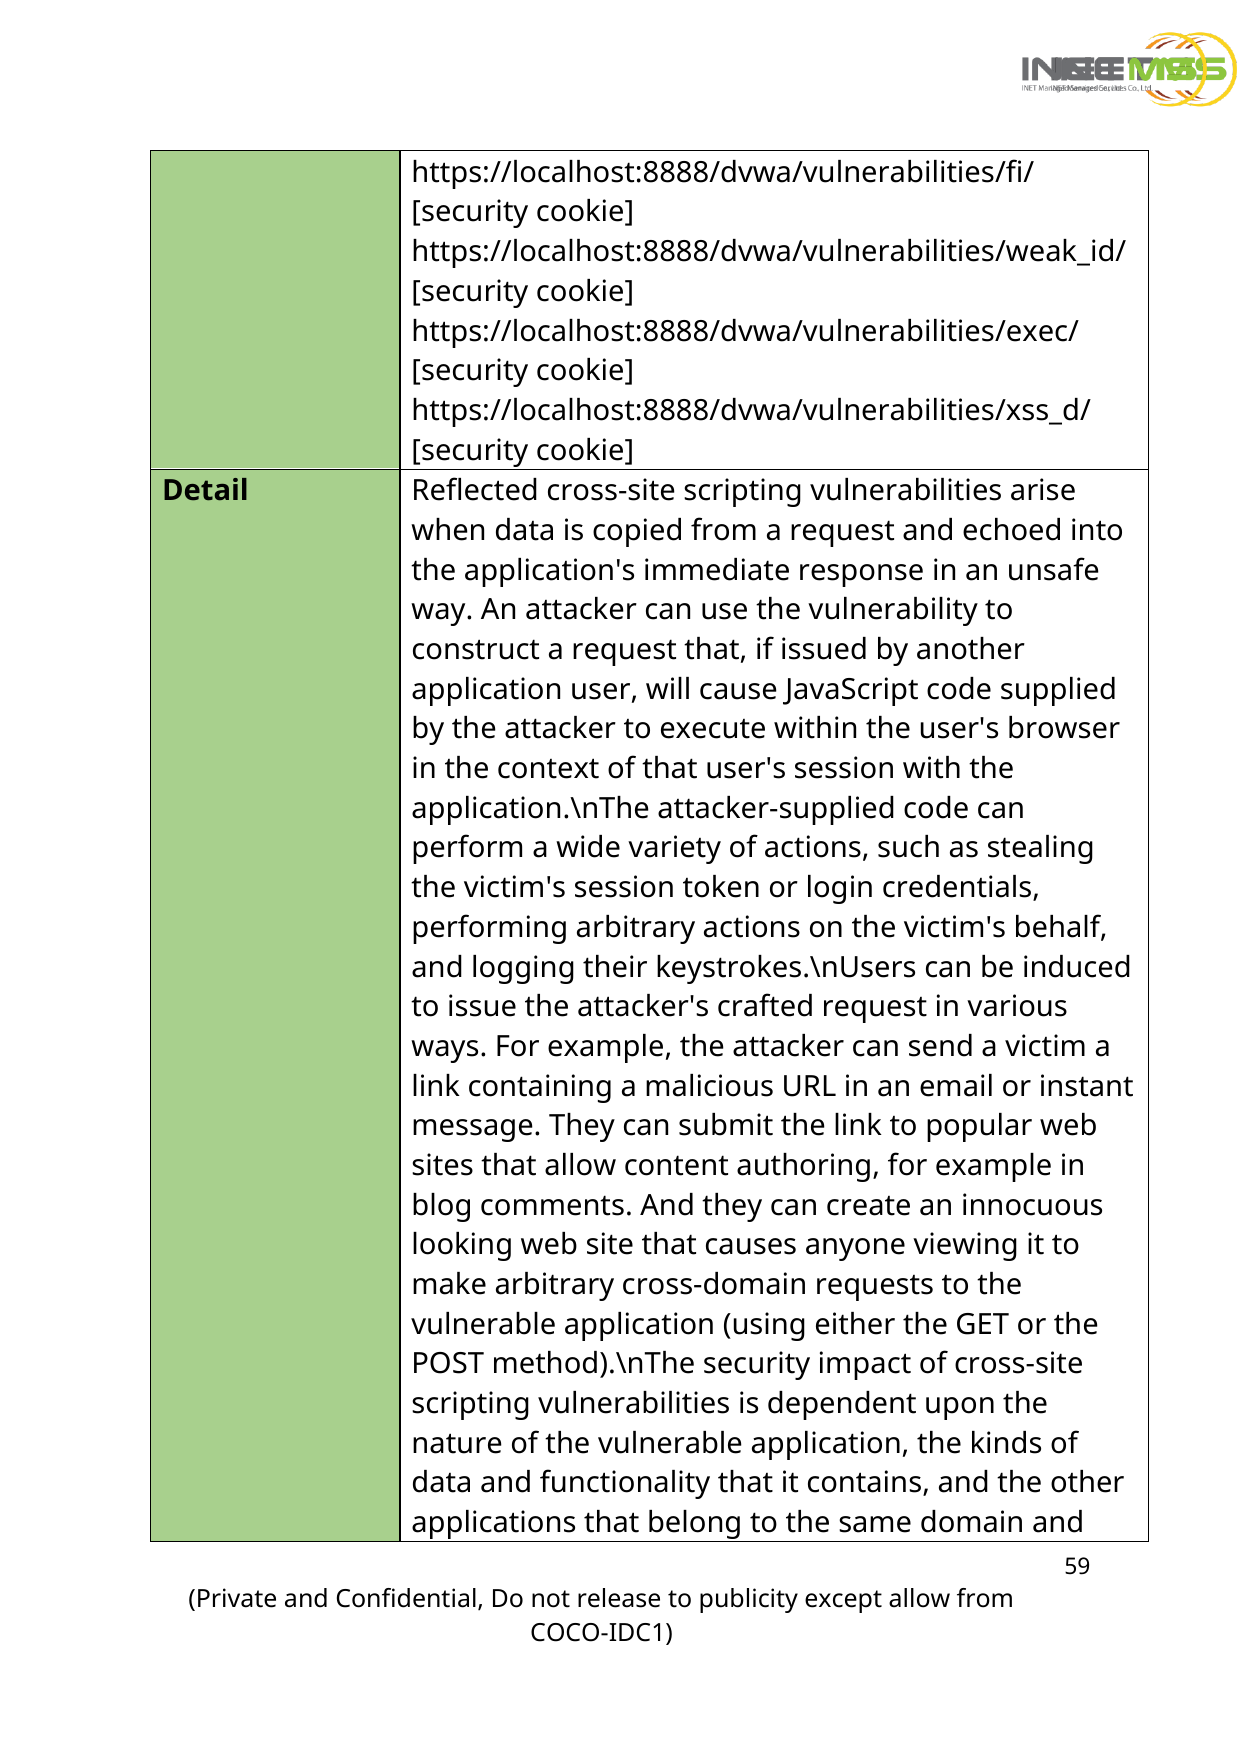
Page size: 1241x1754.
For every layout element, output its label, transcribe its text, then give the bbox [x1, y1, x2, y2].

table_cell Target [151, 151, 399, 468]
table_cell Detail [151, 470, 399, 1541]
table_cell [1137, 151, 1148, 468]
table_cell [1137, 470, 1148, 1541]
picture [1012, 29, 1241, 114]
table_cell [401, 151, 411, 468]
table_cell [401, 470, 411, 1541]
